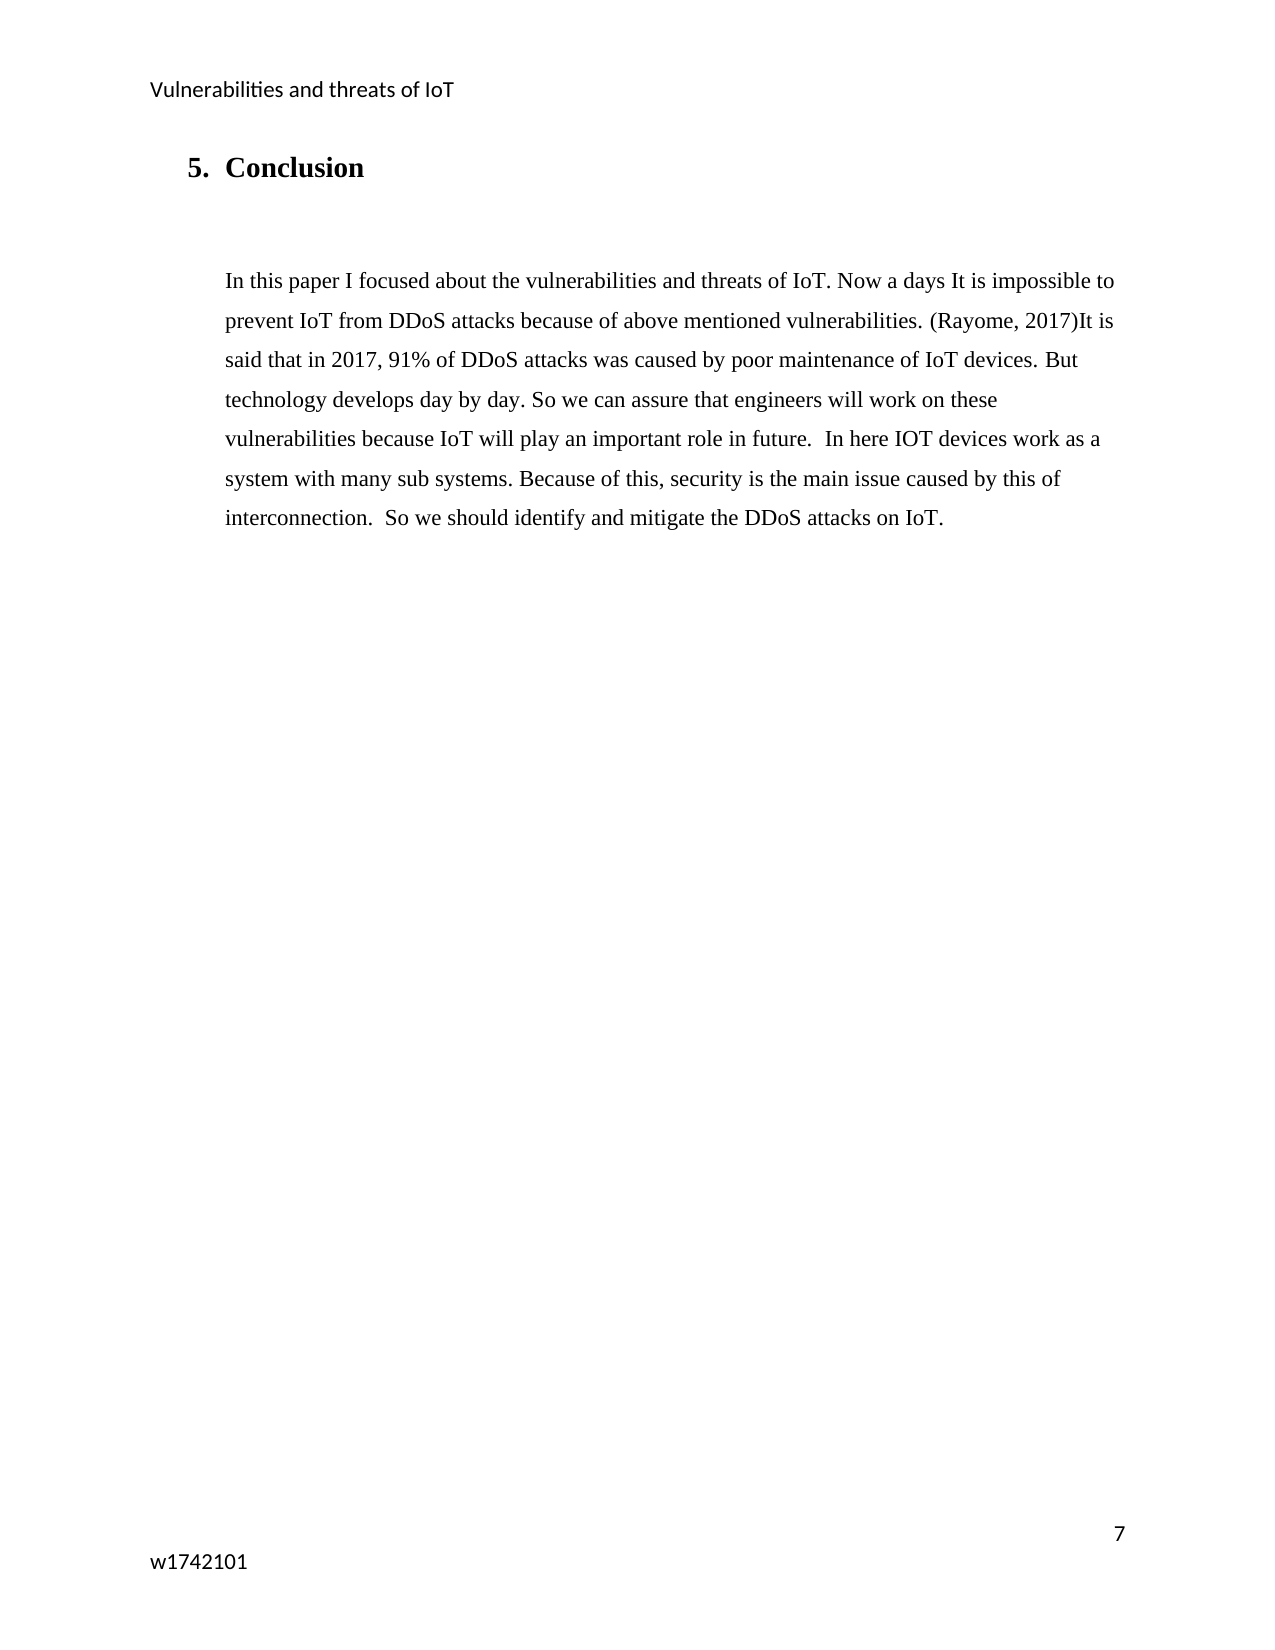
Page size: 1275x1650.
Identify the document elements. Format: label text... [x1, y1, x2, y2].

list In this paper I focused about the vulnerabilities and threats of IoT. Now a days It is impossible to prevent IoT from DDoS attacks because of above mentioned vulnerabilities. It is said that in 2017, 91% of DDoS attacks was caused by poor maintenance of IoT devices. But technology develops day by day. So we can assure that engineers will work on these vulnerabilities because IoT will play an important role in future. In here IOT devices work as a system with many sub systems. Because of this, security is the main issue caused by this of interconnection. So we should identify and mitigate the DDoS attacks on IoT. [225, 267, 1125, 531]
text Conclusion [187, 150, 1125, 183]
